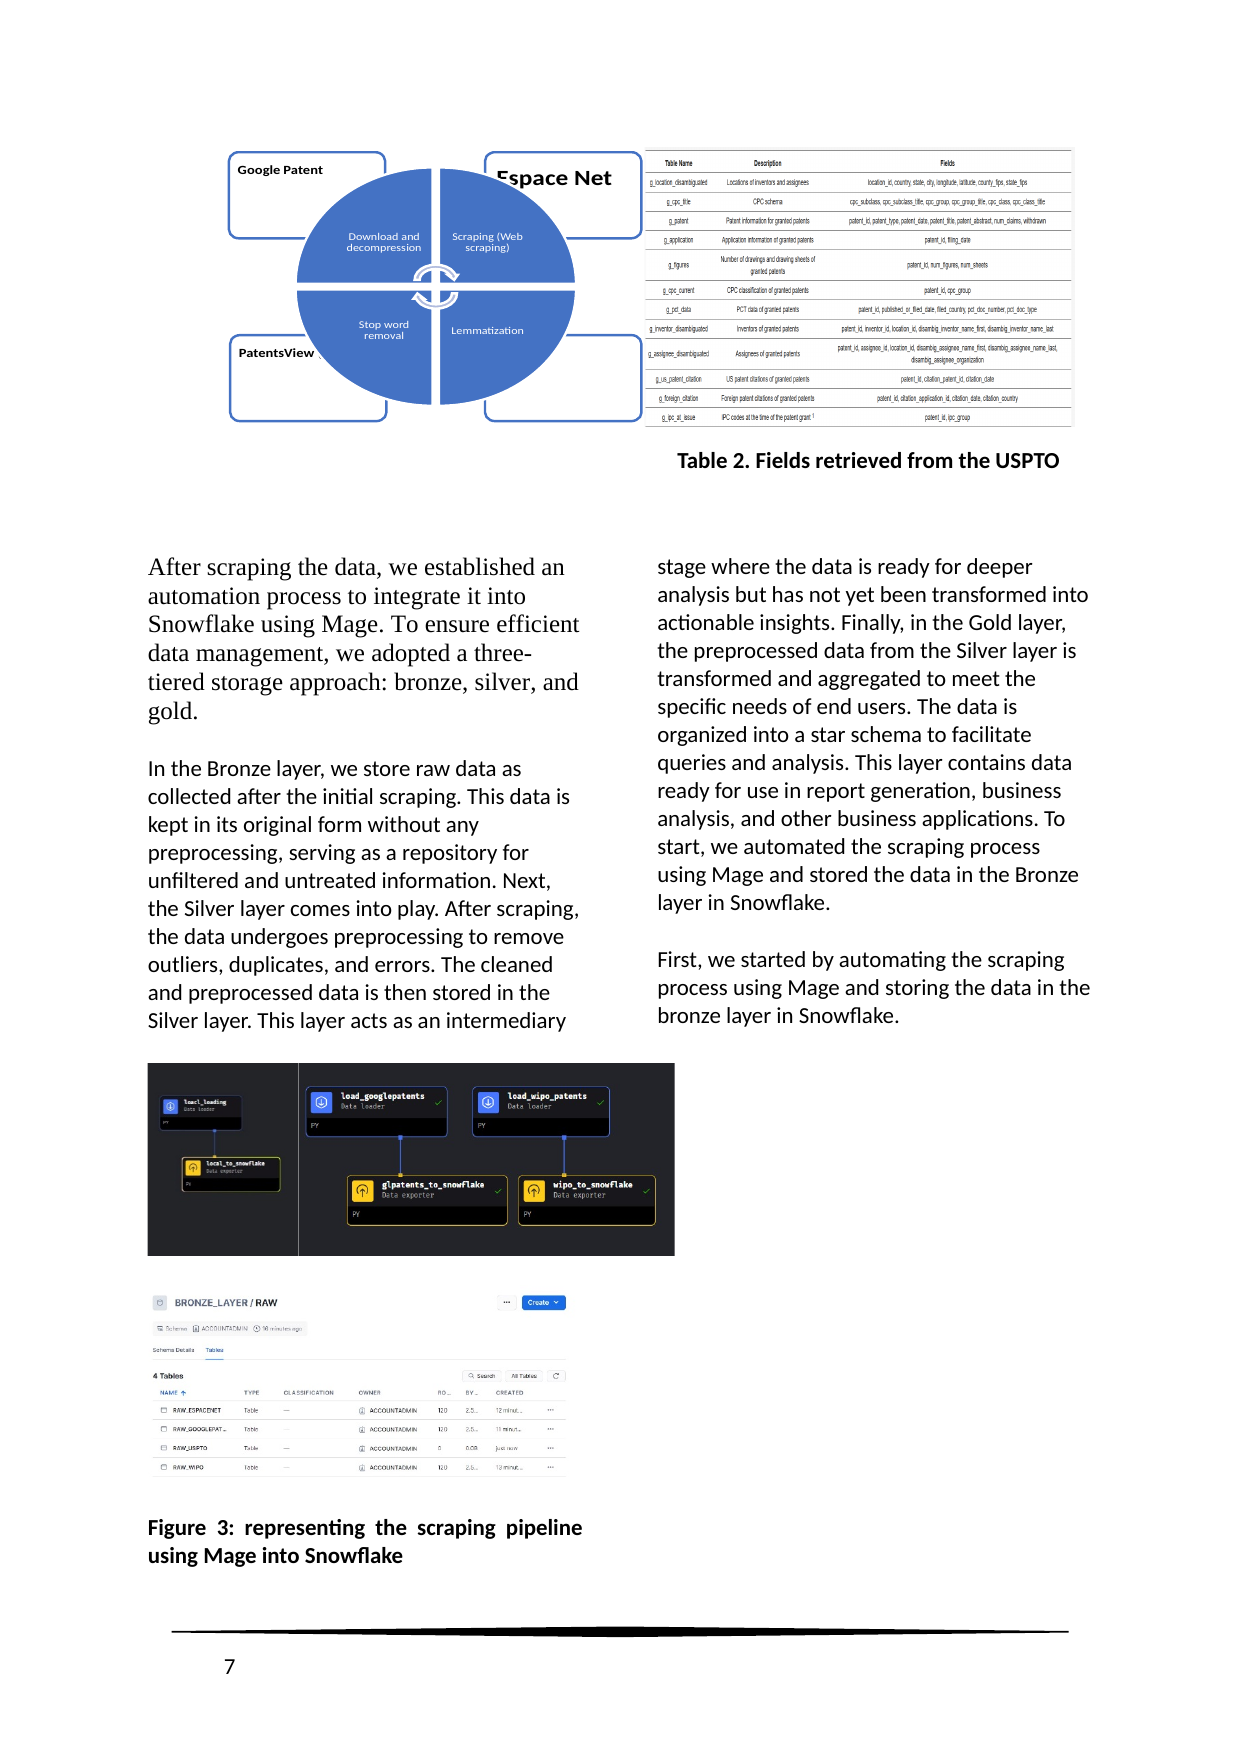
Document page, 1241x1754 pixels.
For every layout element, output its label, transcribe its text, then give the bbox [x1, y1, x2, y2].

text Figure 3: representing the scraping pipeline using Mage into Snowflake [148, 1513, 583, 1569]
text Table 2. Fields retrieved from the USPTO [148, 446, 1093, 474]
picture [147, 1063, 675, 1256]
text In the Bronze layer, we store raw data as collected after the initial scraping. This data is kept in its original form without any preprocessing, serving as a repository for unfiltered and untreated information. Next, the Silver layer comes into play. After scraping, the data undergoes preprocessing to remove outliers, duplicates, and errors. The cleaned and preprocessed data is then stored in the Silver layer. This layer acts as an intermediary stage where the data is ready for deeper analysis but has not yet been transformed into actionable insights. Finally, in the Gold layer, the preprocessed data from the Silver layer is transformed and aggregated to meet the specific needs of end users. The data is organized into a star schema to facilitate queries and analysis. This layer contains data ready for use in report generation, business analysis, and other business applications. To start, we automated the scraping process using Mage and stored the data in the Bronze layer in Snowflake. [657, 552, 1093, 916]
text First, we started by automating the scraping process using Mage and storing the data in the bronze layer in Snowflake. [657, 946, 1093, 1029]
picture [147, 1285, 584, 1485]
text In the Bronze layer, we store raw data as collected after the initial scraping. This data is kept in its original form without any preprocessing, serving as a repository for unfiltered and untreated information. Next, the Silver layer comes into play. After scraping, the data undergoes preprocessing to remove outliers, duplicates, and errors. The cleaned and preprocessed data is then stored in the Silver layer. This layer acts as an intermediary stage where the data is ready for deeper analysis but has not yet been transformed into actionable insights. Finally, in the Gold layer, the preprocessed data from the Silver layer is transformed and aggregated to meet the specific needs of end users. The data is organized into a star schema to facilitate queries and analysis. This layer contains data ready for use in report generation, business analysis, and other business applications. To start, we automated the scraping process using Mage and stored the data in the Bronze layer in Snowflake. [148, 754, 583, 1034]
picture [644, 147, 1075, 427]
text After scraping the data, we established an automation process to integrate it into Snowflake using Mage. To ensure efficient data management, we adopted a three-tiered storage approach: bronze, silver, and gold. [148, 552, 583, 724]
